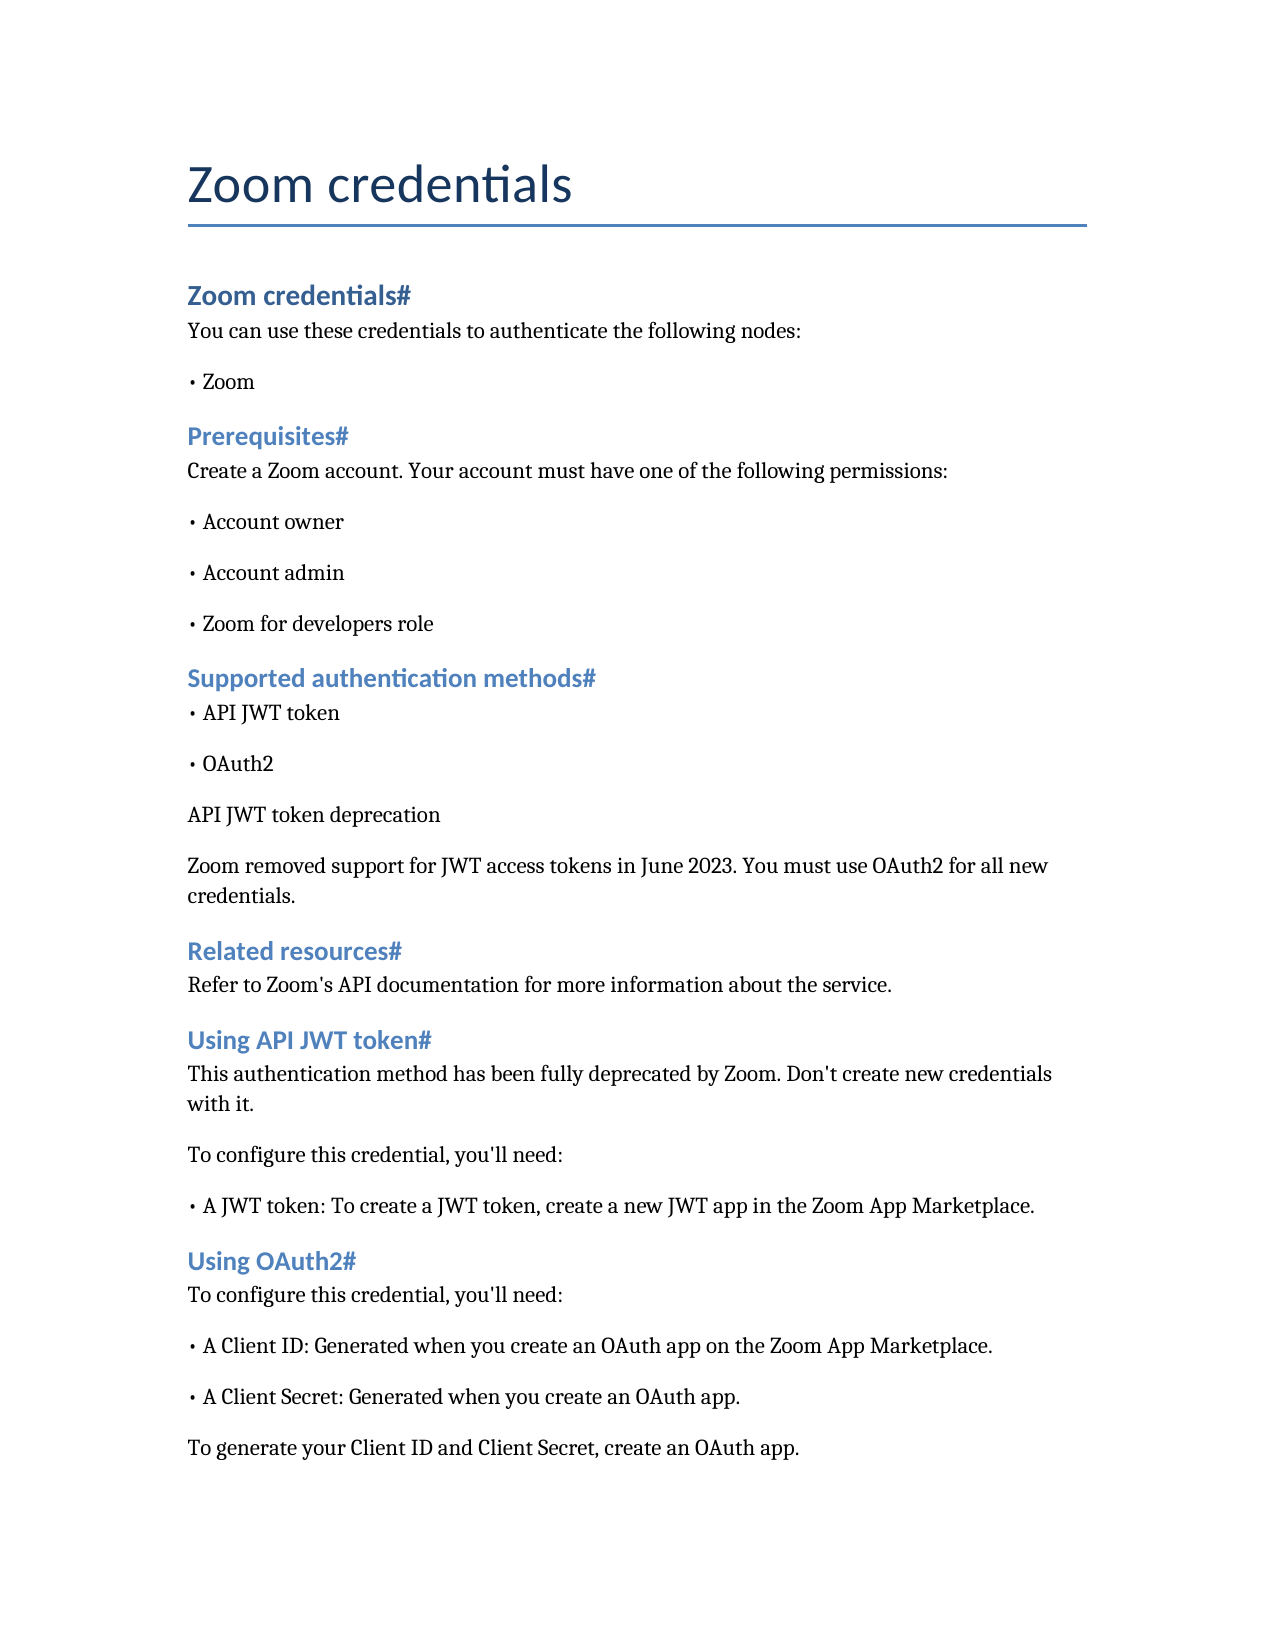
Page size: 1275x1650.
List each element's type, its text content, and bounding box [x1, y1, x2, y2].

subtitle Using OAuth2# [187, 1244, 1087, 1277]
text • A Client Secret: Generated when you create an OAuth app. [187, 1384, 1087, 1411]
text • OAuth2 [187, 751, 1087, 777]
text • A Client ID: Generated when you create an OAuth app on the Zoom App Marketplace. [187, 1333, 1087, 1359]
title Zoom credentials [187, 150, 1087, 227]
subtitle Prerequisites# [187, 419, 1087, 453]
text Refer to Zoom's API documentation for more information about the service. [187, 972, 1087, 998]
text API JWT token deprecation [187, 802, 1087, 828]
text Create a Zoom account. Your account must have one of the following permissions: [187, 457, 1087, 484]
subtitle Using API JWT token# [187, 1023, 1087, 1056]
text • Zoom [187, 368, 1087, 395]
text To generate your Client ID and Client Secret, create an OAuth app. [187, 1435, 1087, 1462]
text This authentication method has been fully deprecated by Zoom. Don't create new credentials with it. [187, 1061, 1087, 1117]
text • Zoom for developers role [187, 611, 1087, 637]
text • API JWT token [187, 699, 1087, 726]
text To configure this credential, you'll need: [187, 1282, 1087, 1308]
subtitle Supported authentication methods# [187, 662, 1087, 695]
text Zoom removed support for JWT access tokens in June 2023. You must use OAuth2 for all new credentials. [187, 853, 1087, 909]
text You can use these credentials to authenticate the following nodes: [187, 317, 1087, 344]
text To configure this credential, you'll need: [187, 1142, 1087, 1168]
text • Account owner [187, 508, 1087, 535]
subtitle Related resources# [187, 934, 1087, 967]
text • Account admin [187, 559, 1087, 586]
subtitle Zoom credentials# [187, 277, 1087, 312]
text • A JWT token: To create a JWT token, create a new JWT app in the Zoom App Marketplace. [187, 1193, 1087, 1219]
